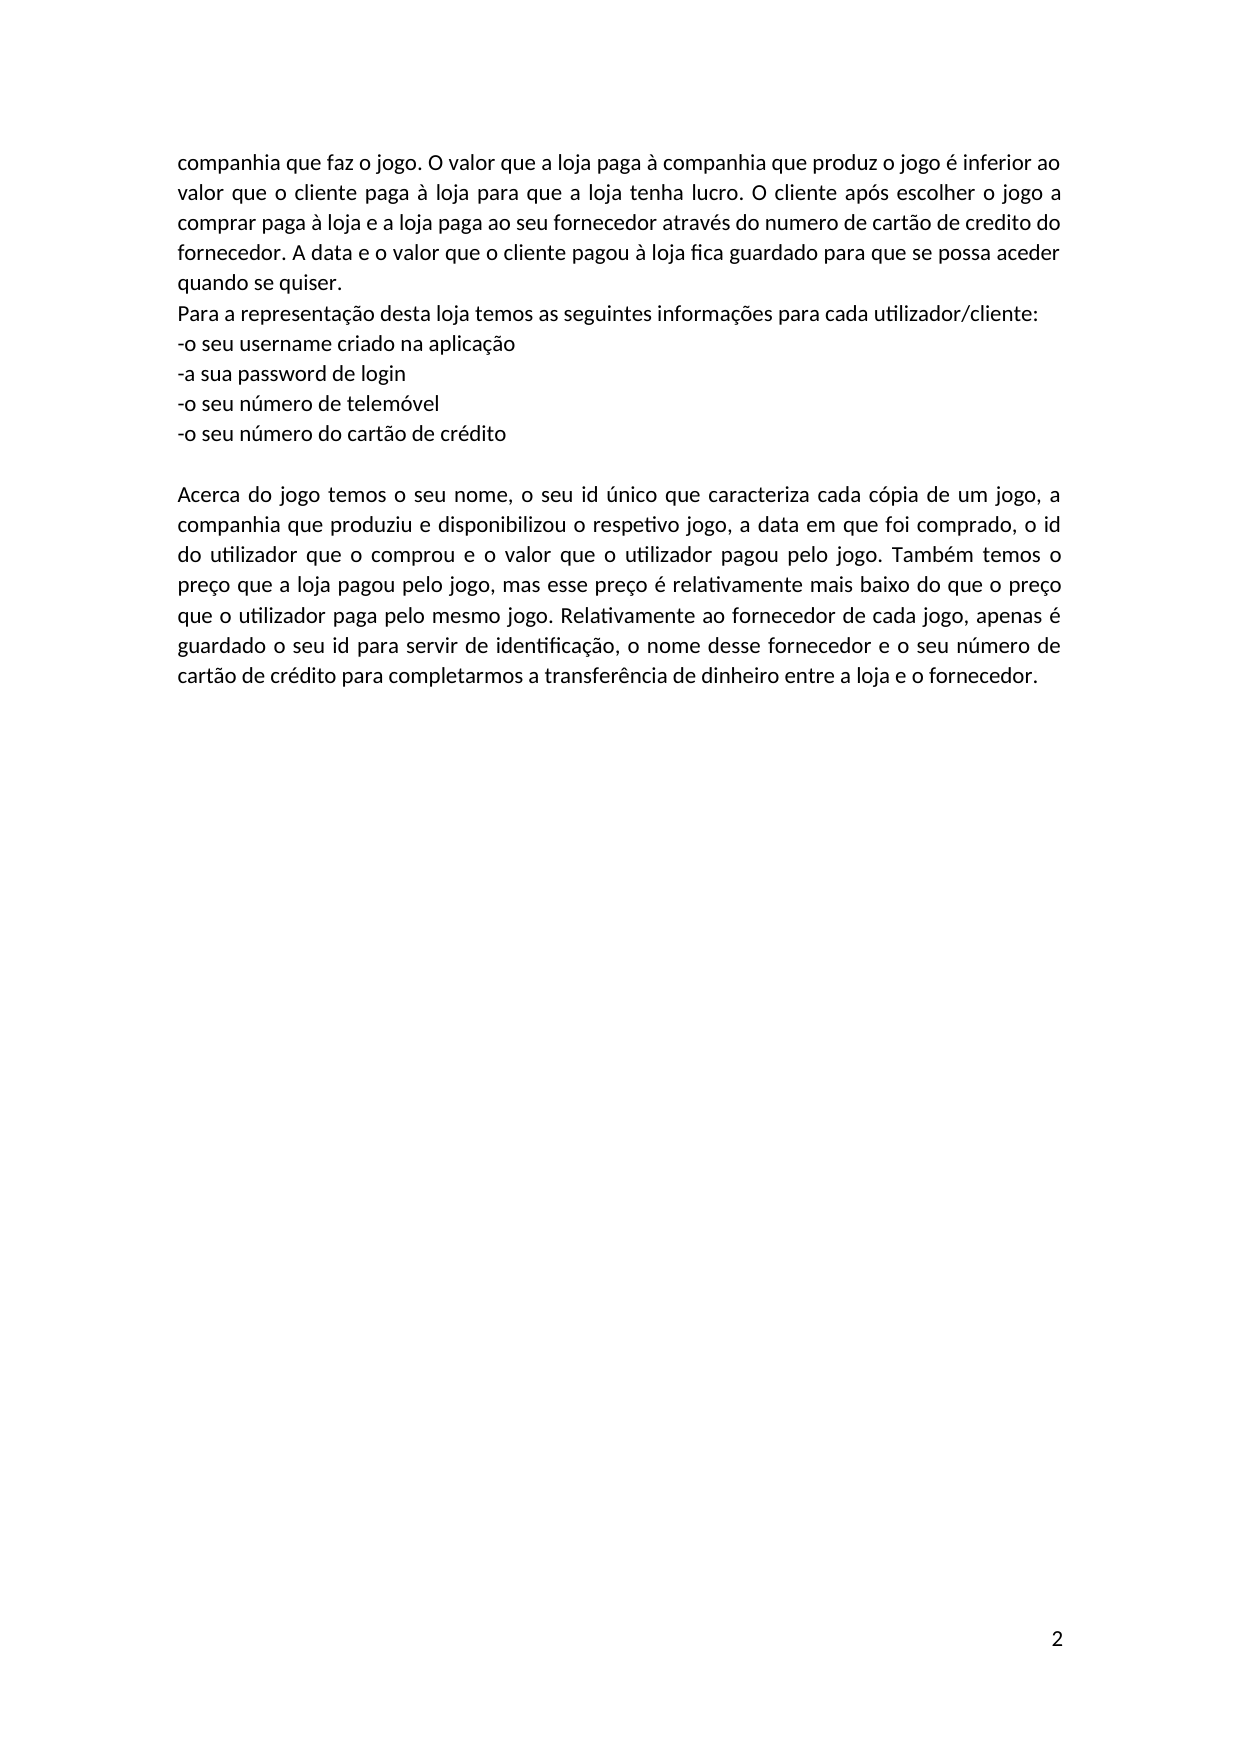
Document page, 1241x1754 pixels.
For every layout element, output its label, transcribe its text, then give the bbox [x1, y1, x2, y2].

text Acerca do jogo temos o seu nome, o seu id único que caracteriza cada cópia de um jogo, a companhia que produziu e disponibilizou o respetivo jogo, a data em que foi comprado, o id do utilizador que o comprou e o valor que o utilizador pagou pelo jogo. Também temos o preço que a loja pagou pelo jogo, mas esse preço é relativamente mais baixo do que o preço que o utilizador paga pelo mesmo jogo. Relativamente ao fornecedor de cada jogo, apenas é guardado o seu id para servir de identificação, o nome desse fornecedor e o seu número de cartão de crédito para completarmos a transferência de dinheiro entre a loja e o fornecedor. [177, 480, 1063, 689]
text -a sua password de login [177, 359, 1063, 387]
text Para a representação desta loja temos as seguintes informações para cada utilizador/cliente: [177, 299, 1063, 327]
text -o seu username criado na aplicação [177, 329, 1063, 357]
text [177, 148, 1063, 296]
text -o seu número do cartão de crédito [177, 419, 1063, 447]
text -o seu número de telemóvel [177, 389, 1063, 417]
